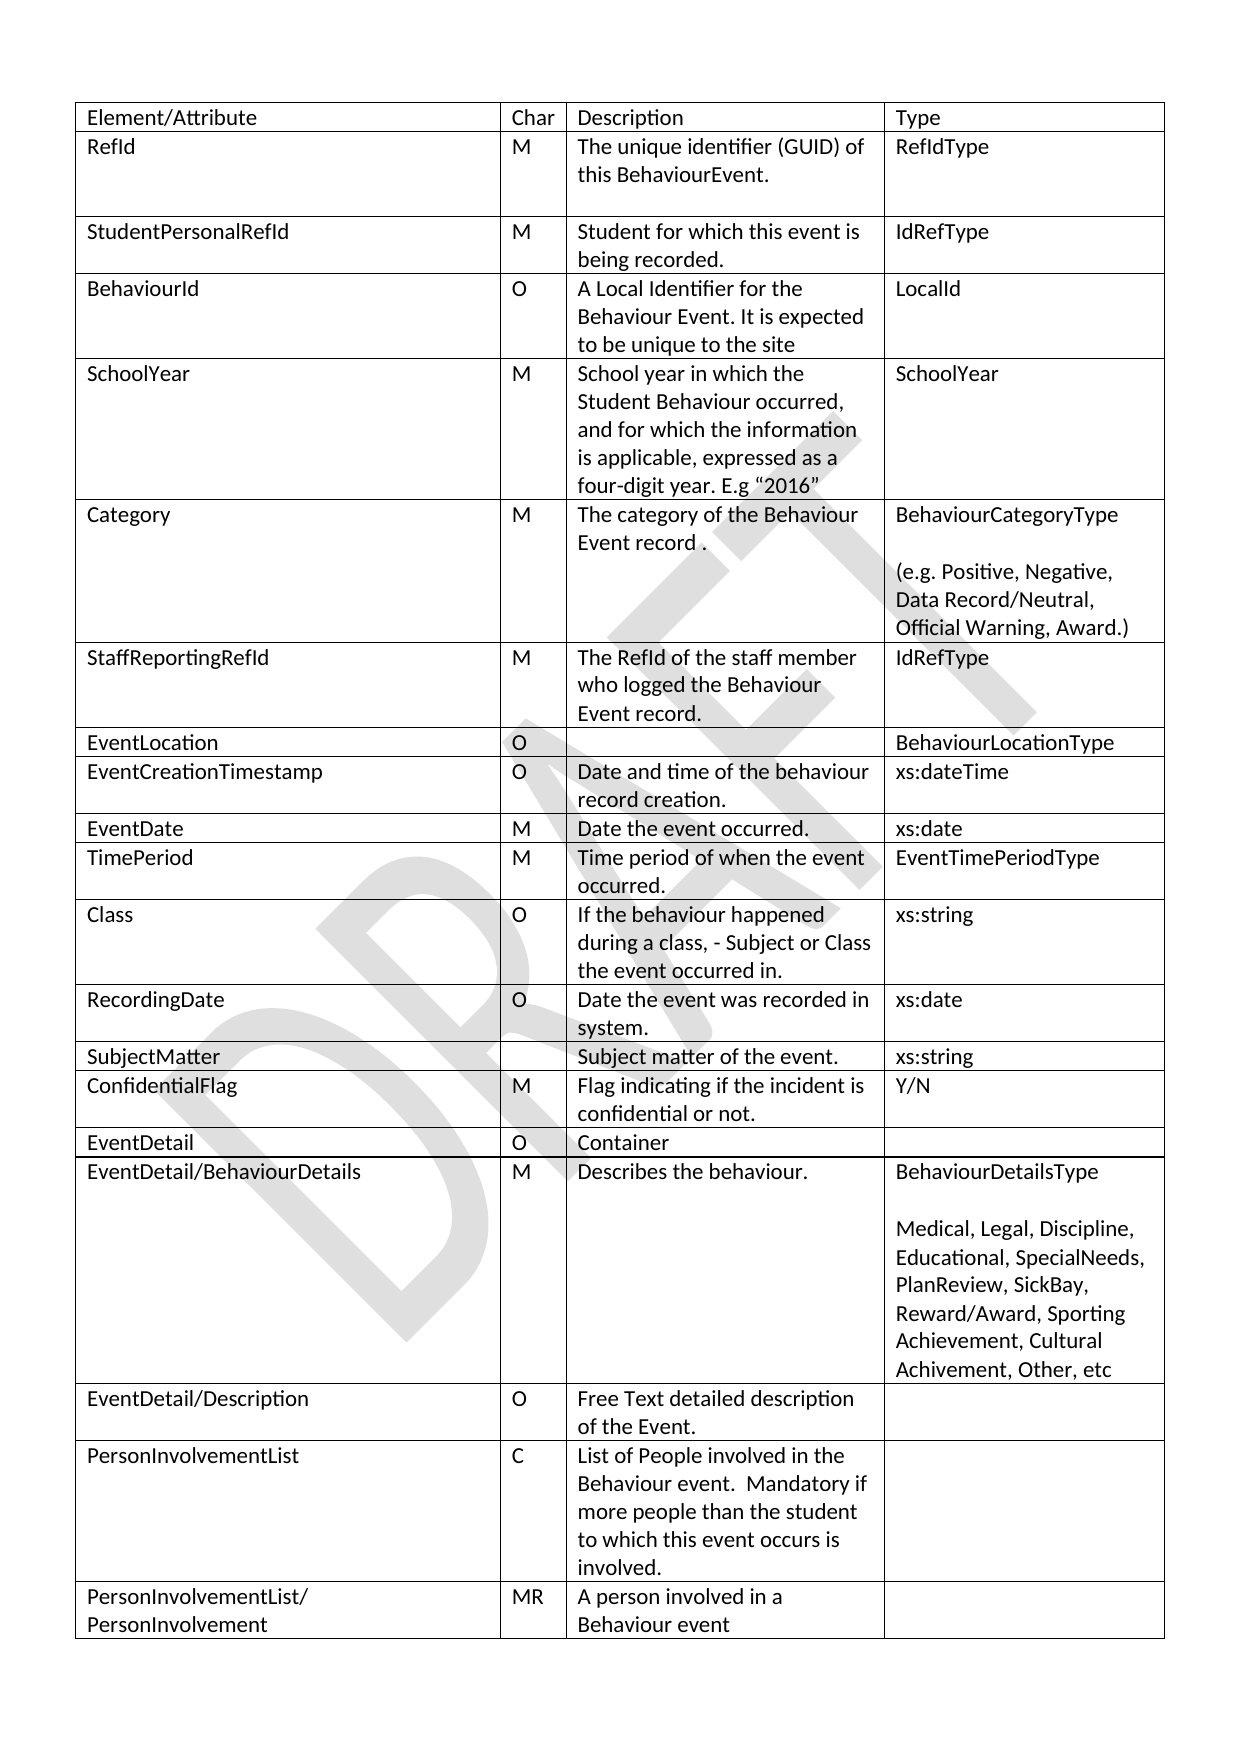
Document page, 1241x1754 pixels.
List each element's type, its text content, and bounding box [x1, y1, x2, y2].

table_cell Date the event was recorded in system. [567, 985, 884, 1041]
table_header Type [885, 103, 1164, 131]
table_cell List of People involved in the Behaviour event. Mandatory if more people than the student to which this event occurs is involved. [567, 1441, 884, 1581]
table_cell Container [567, 1128, 884, 1156]
table_cell EventTimePeriodType [885, 843, 1164, 899]
table_cell PersonInvolvementList [76, 1441, 500, 1581]
table_header Char [501, 103, 566, 131]
table_cell LocalId [885, 274, 1164, 358]
table_cell Describes the behaviour. [567, 1158, 884, 1383]
table_cell StaffReportingRefId [76, 643, 500, 727]
table_cell EventDetail/Description [76, 1384, 500, 1440]
table_cell If the behaviour happened during a class, - Subject or Class the event occurred in. [567, 900, 884, 984]
table_cell [885, 1582, 1164, 1638]
table_cell [885, 1384, 1164, 1440]
table_cell EventCreationTimestamp [76, 757, 500, 813]
table_cell Y/N [885, 1071, 1164, 1127]
table_cell Date the event occurred. [567, 814, 884, 842]
table_cell BehaviourId [76, 274, 500, 358]
table_cell [567, 728, 884, 756]
table_cell EventDate [76, 814, 500, 842]
table_cell IdRefType [885, 217, 1164, 273]
table_cell O [501, 1384, 566, 1440]
table_cell BehaviourDetailsType Medical, Legal, Discipline, Educational, SpecialNeeds, PlanReview, SickBay, Reward/Award, Sporting Achievement, Cultural Achivement, Other, etc [885, 1158, 1164, 1383]
table_cell O [501, 900, 566, 984]
table_cell xs:date [885, 814, 1164, 842]
table_cell SchoolYear [885, 359, 1164, 499]
table_cell A person involved in a Behaviour event [567, 1582, 884, 1638]
table_cell Subject matter of the event. [567, 1042, 884, 1070]
table_cell O [501, 1128, 566, 1156]
table_cell Class [76, 900, 500, 984]
table_cell EventLocation [76, 728, 500, 756]
table_cell O [501, 728, 566, 756]
table_header Description [567, 103, 884, 131]
table_cell xs:string [885, 900, 1164, 984]
table_cell SubjectMatter [76, 1042, 500, 1070]
table_cell TimePeriod [76, 843, 500, 899]
table_cell SchoolYear [76, 359, 500, 499]
table_cell The category of the Behaviour Event record . [567, 500, 884, 642]
table_cell O [501, 274, 566, 358]
table_cell xs:dateTime [885, 757, 1164, 813]
table_cell O [501, 985, 566, 1041]
table_cell M [501, 500, 566, 642]
table_cell BehaviourLocationType [885, 728, 1164, 756]
table_cell RefId [76, 132, 500, 216]
table_cell RecordingDate [76, 985, 500, 1041]
table_cell BehaviourCategoryType (e.g. Positive, Negative, Data Record/Neutral, Official Warning, Award.) [885, 500, 1164, 642]
table_cell M [501, 843, 566, 899]
table_cell Time period of when the event occurred. [567, 843, 884, 899]
table_cell M [501, 132, 566, 216]
table_cell MR [501, 1582, 566, 1638]
table_cell xs:string [885, 1042, 1164, 1070]
table_cell ConfidentialFlag [76, 1071, 500, 1127]
table_cell M [501, 217, 566, 273]
table_cell The RefId of the staff member who logged the Behaviour Event record. [567, 643, 884, 727]
table_cell Date and time of the behaviour record creation. [567, 757, 884, 813]
table_cell C [501, 1441, 566, 1581]
table_cell M [501, 1071, 566, 1127]
table_cell EventDetail [76, 1128, 500, 1156]
table_cell EventDetail/BehaviourDetails [76, 1158, 500, 1383]
table_cell Flag indicating if the incident is confidential or not. [567, 1071, 884, 1127]
table_cell O [501, 757, 566, 813]
table_cell M [501, 1158, 566, 1383]
table_cell Student for which this event is being recorded. [567, 217, 884, 273]
table_cell PersonInvolvementList/PersonInvolvement [76, 1582, 500, 1638]
table_cell Category [76, 500, 500, 642]
table_cell [885, 1128, 1164, 1156]
table_cell [501, 1042, 566, 1070]
table_cell The unique identifier (GUID) of this BehaviourEvent. [567, 132, 884, 216]
table_cell M [501, 643, 566, 727]
table_cell RefIdType [885, 132, 1164, 216]
table_cell [885, 1441, 1164, 1581]
table_cell A Local Identifier for the Behaviour Event. It is expected to be unique to the site [567, 274, 884, 358]
table_cell M [501, 359, 566, 499]
table_cell School year in which the Student Behaviour occurred, and for which the information is applicable, expressed as a four-digit year. E.g “2016” [567, 359, 884, 499]
table_header Element/Attribute [76, 103, 500, 131]
table_cell M [501, 814, 566, 842]
table_cell Free Text detailed description of the Event. [567, 1384, 884, 1440]
table_cell IdRefType [885, 643, 1164, 727]
table_cell StudentPersonalRefId [76, 217, 500, 273]
table_cell xs:date [885, 985, 1164, 1041]
